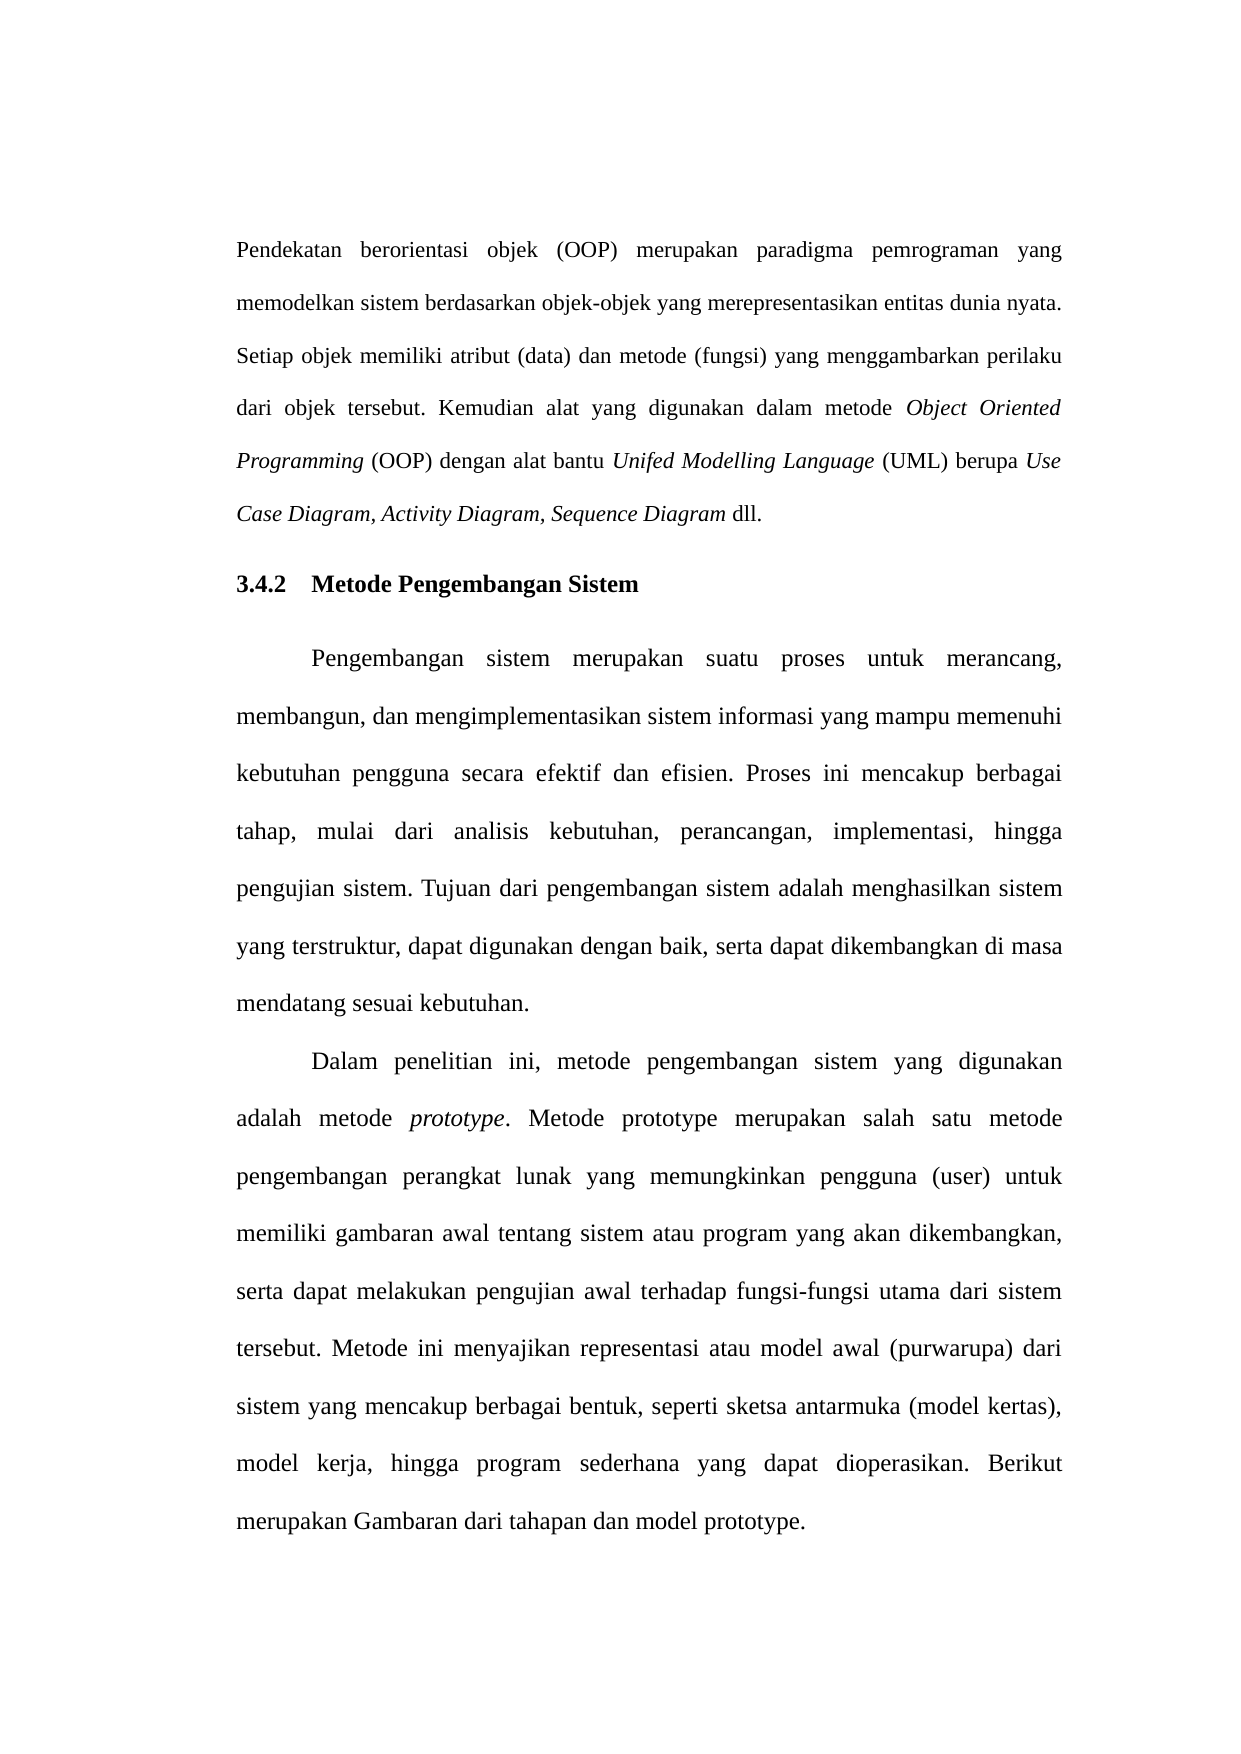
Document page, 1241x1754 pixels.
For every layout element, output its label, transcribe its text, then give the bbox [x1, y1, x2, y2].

list Dalam penelitian ini, metode pengembangan sistem yang digunakan adalah metode prototype. Metode prototype merupakan salah satu metode pengembangan perangkat lunak yang memungkinkan pengguna (user) untuk memiliki gambaran awal tentang sistem atau program yang akan dikembangkan, serta dapat melakukan pengujian awal terhadap fungsi-fungsi utama dari sistem tersebut. Metode ini menyajikan representasi atau model awal (purwarupa) dari sistem yang mencakup berbagai bentuk, seperti sketsa antarmuka (model kertas), model kerja, hingga program sederhana yang dapat dioperasikan. Berikut merupakan Gambaran dari tahapan dan model prototype. [236, 1046, 1063, 1534]
list Pengembangan sistem merupakan suatu proses untuk merancang, membangun, dan mengimplementasikan sistem informasi yang mampu memenuhi kebutuhan pengguna secara efektif dan efisien. Proses ini mencakup berbagai tahap, mulai dari analisis kebutuhan, perancangan, implementasi, hingga pengujian sistem. Tujuan dari pengembangan sistem adalah menghasilkan sistem yang terstruktur, dapat digunakan dengan baik, serta dapat dikembangkan di masa mendatang sesuai kebutuhan. [236, 643, 1063, 1017]
text Metode Pengembangan Sistem [236, 569, 1063, 598]
